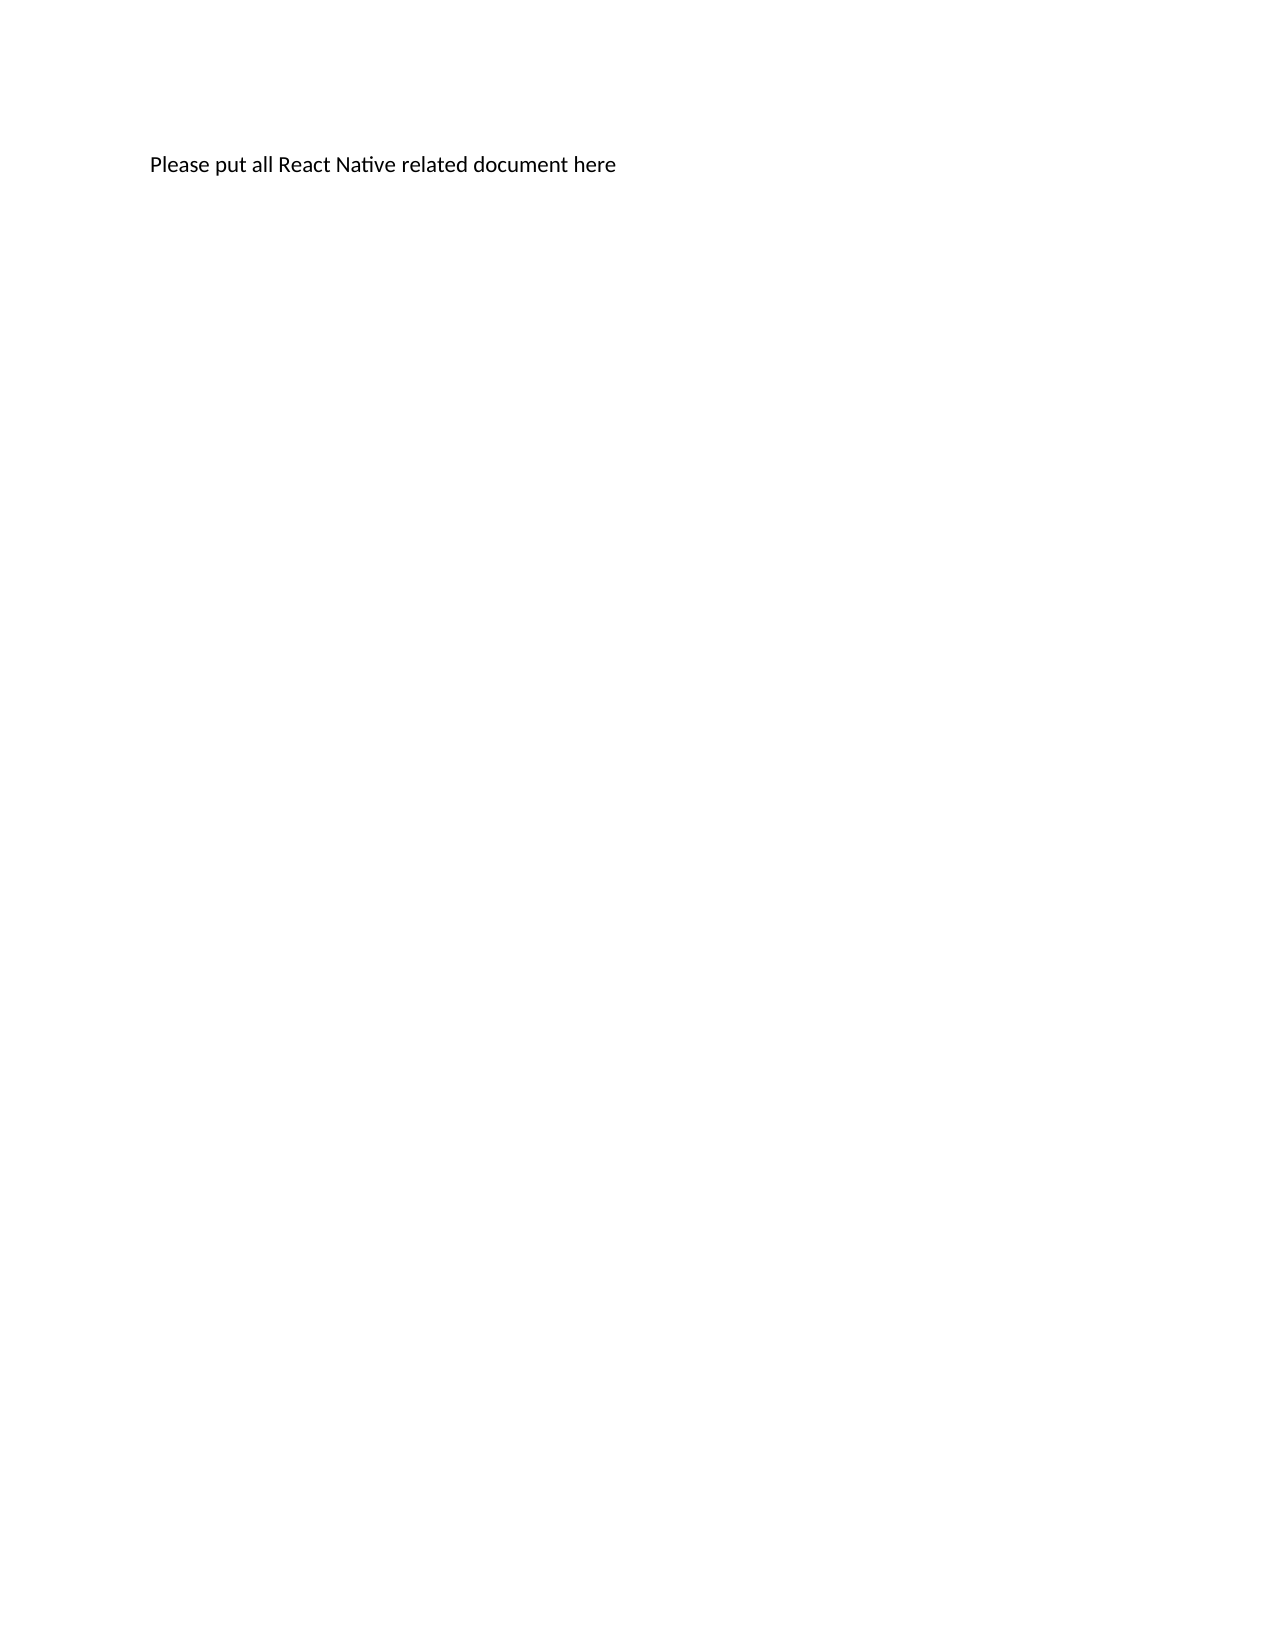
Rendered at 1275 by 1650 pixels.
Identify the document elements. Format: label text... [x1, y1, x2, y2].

text Please put all React Native related document here [150, 150, 1125, 178]
